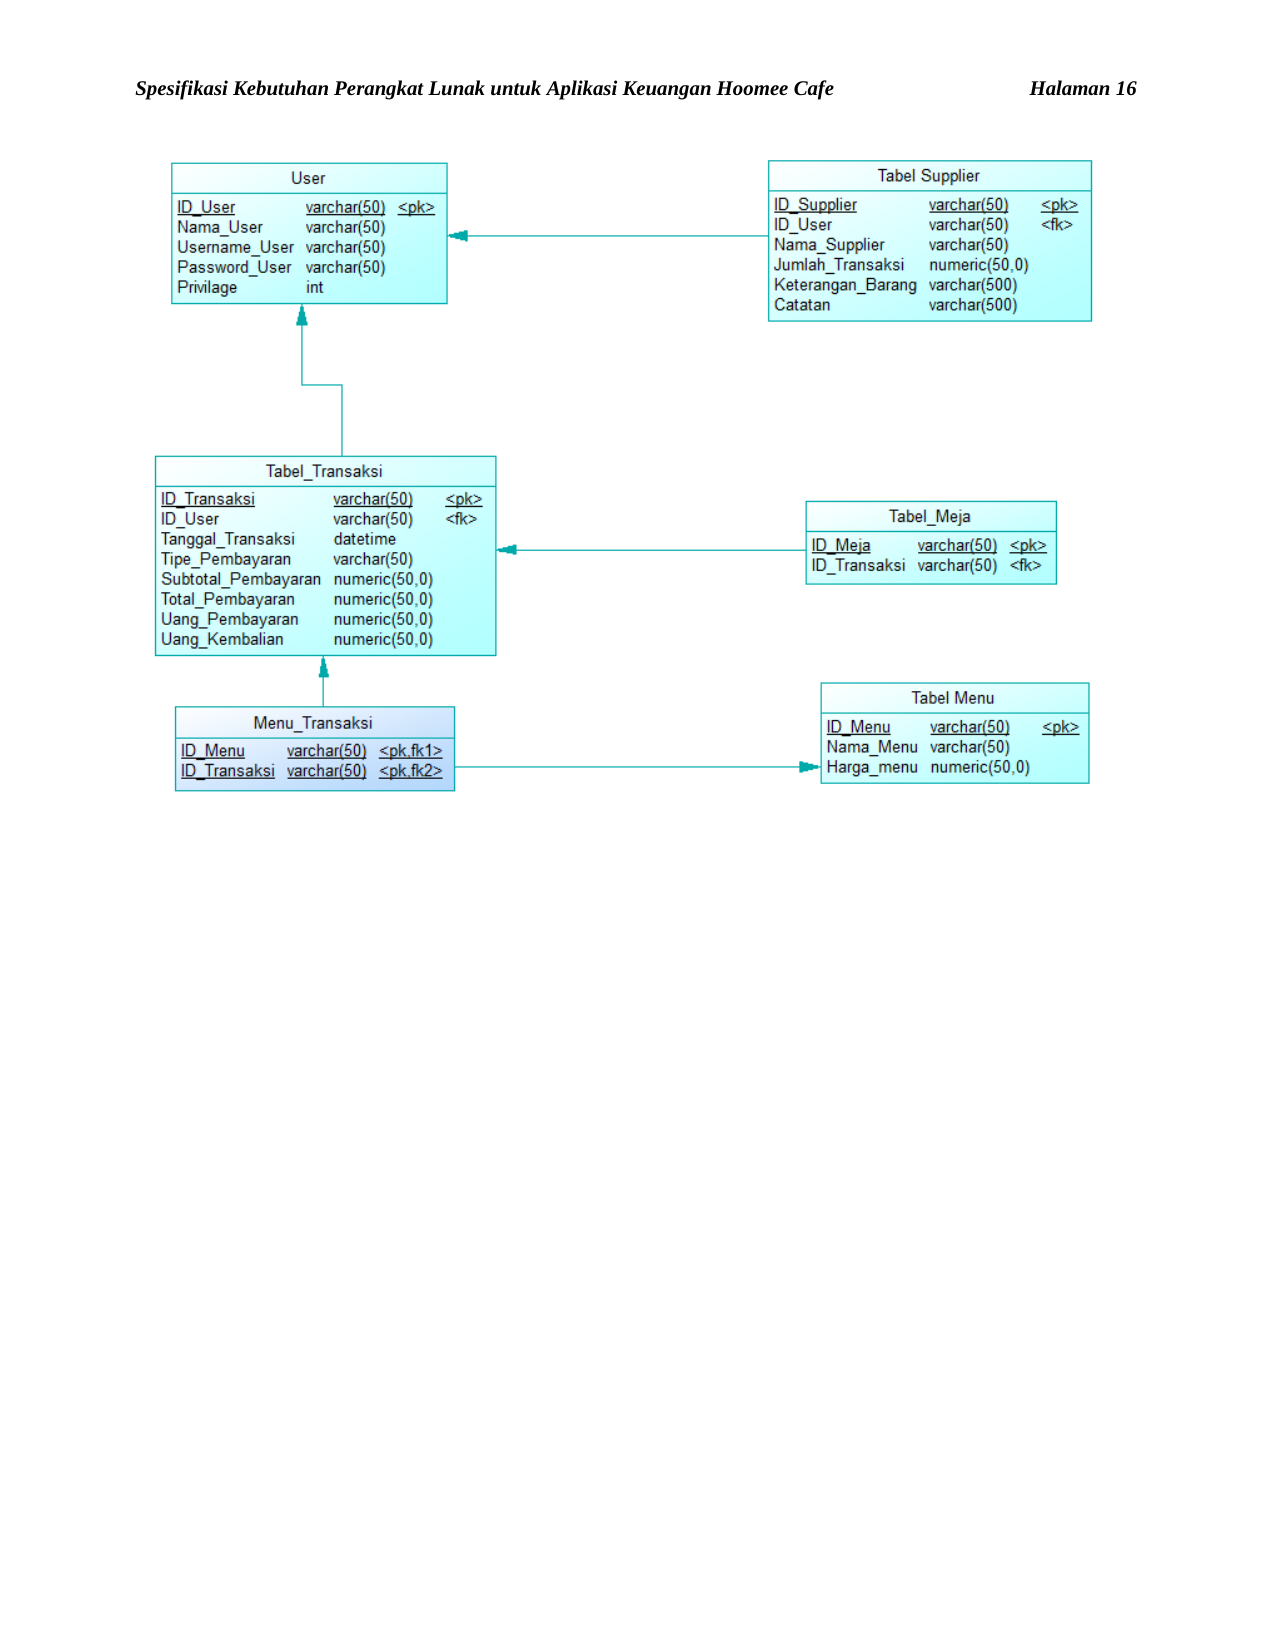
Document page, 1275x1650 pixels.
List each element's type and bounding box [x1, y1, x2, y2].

picture [135, 150, 1106, 799]
